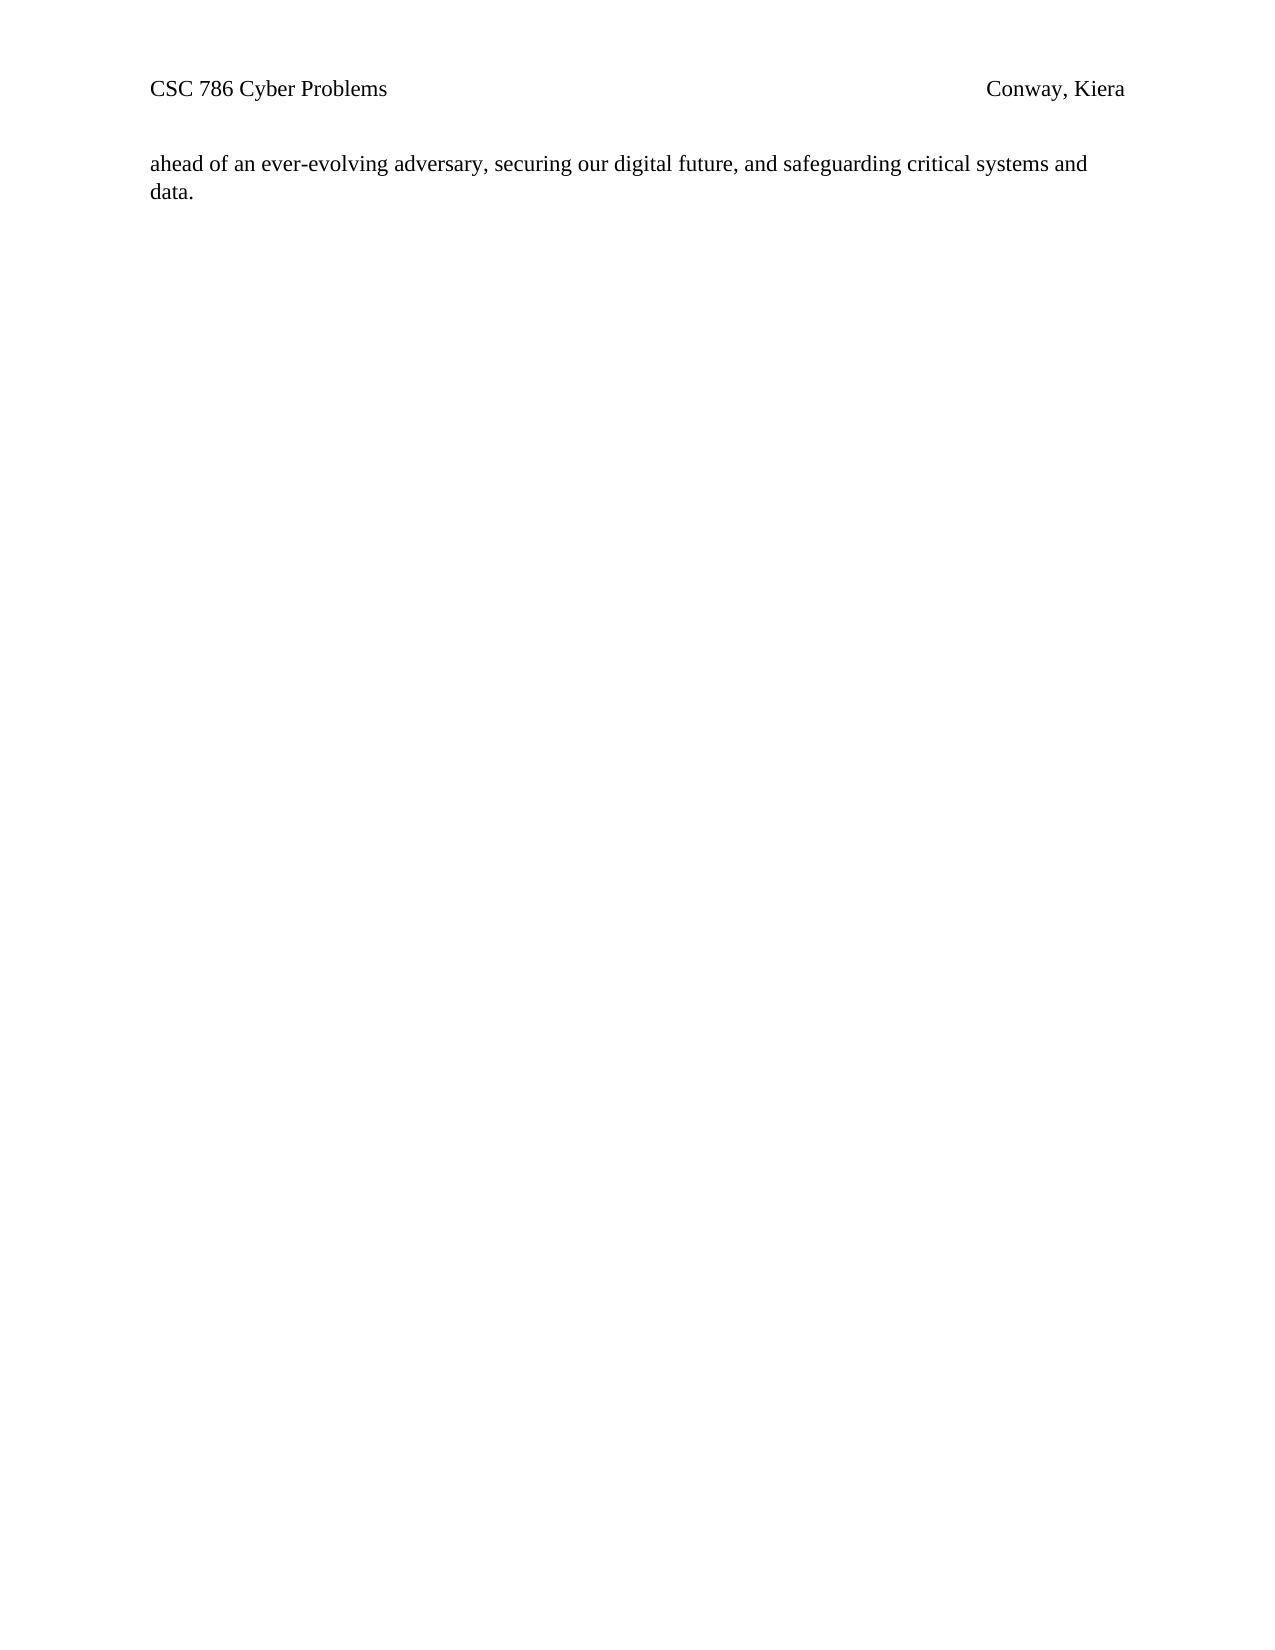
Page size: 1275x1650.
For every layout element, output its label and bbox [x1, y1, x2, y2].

text [150, 150, 1125, 205]
